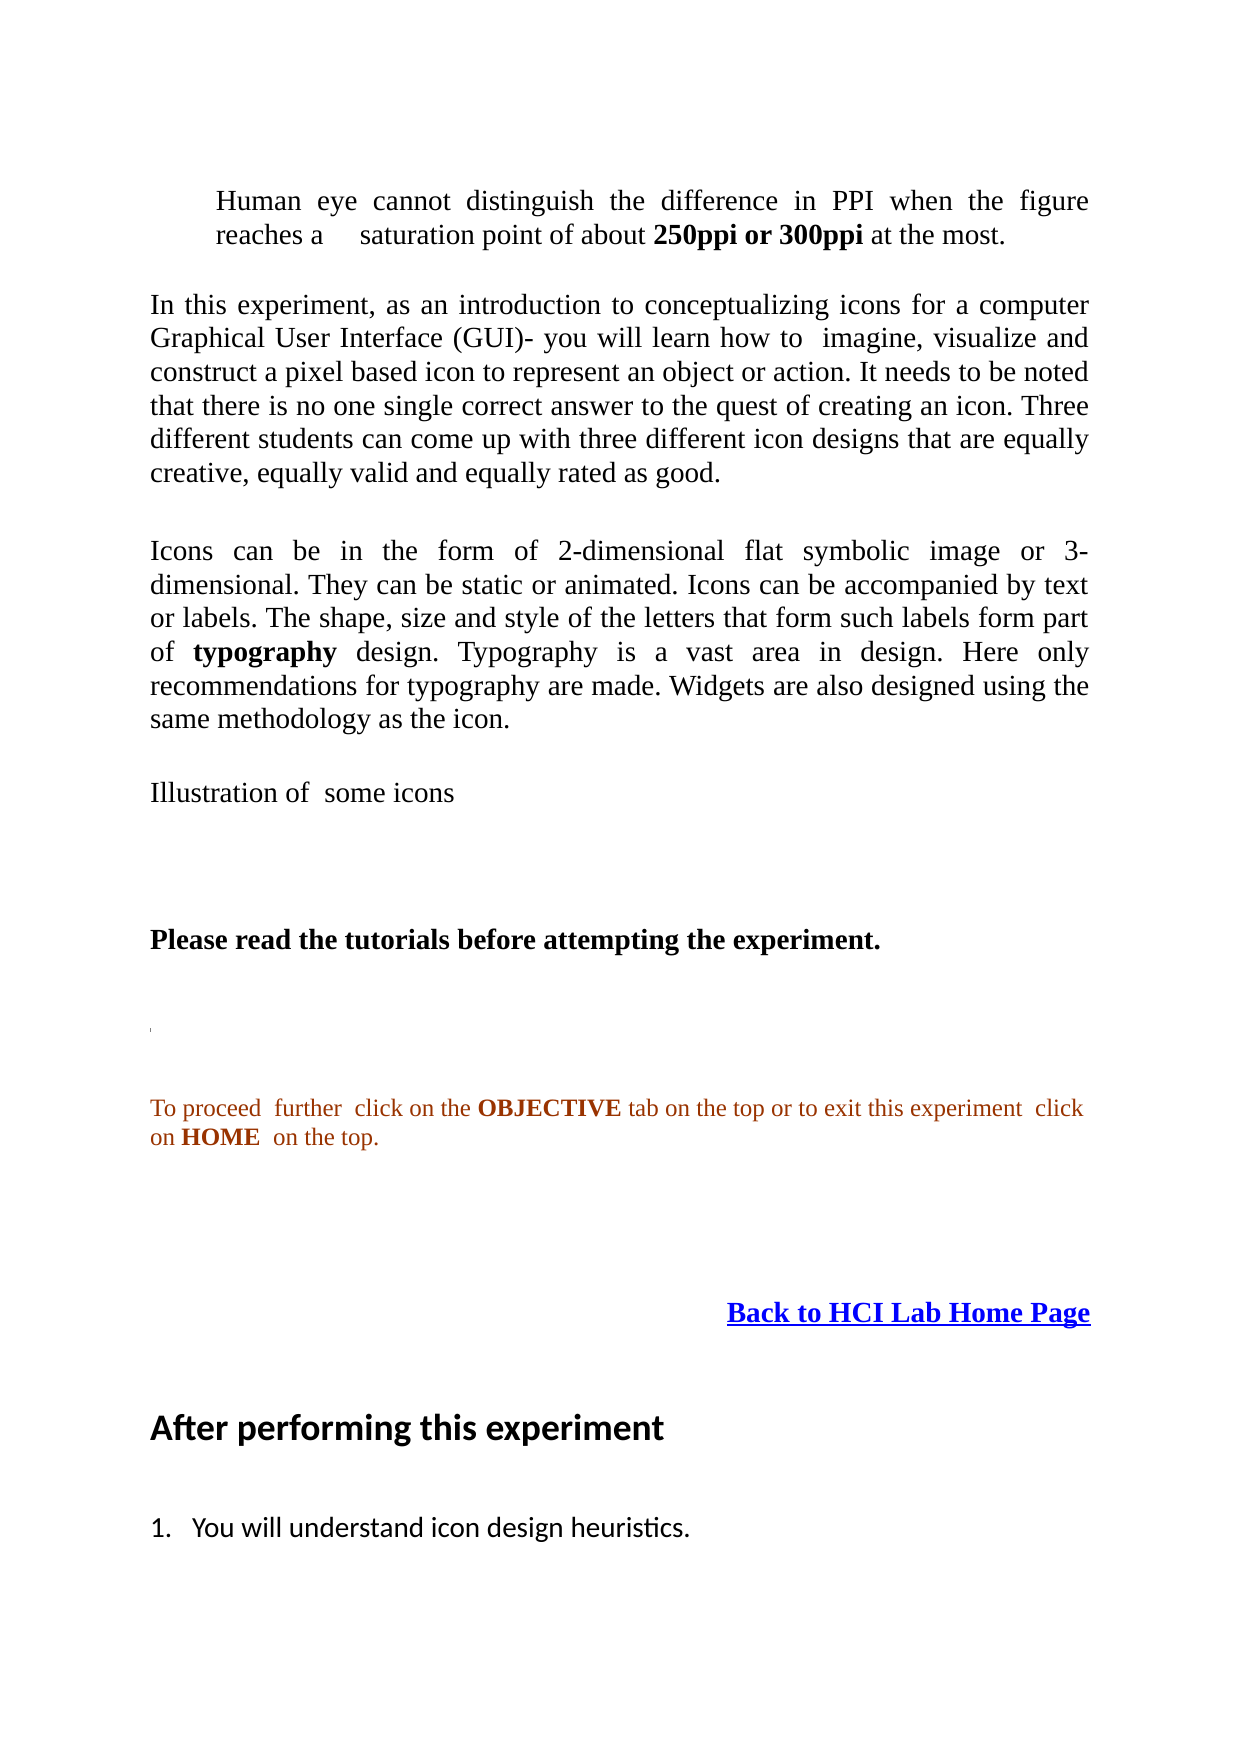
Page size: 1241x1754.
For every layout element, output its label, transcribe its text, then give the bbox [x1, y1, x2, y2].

text Illustration of some icons [150, 775, 1090, 809]
text 1. You will understand icon design heuristics. [150, 1509, 1090, 1545]
text To proceed further click on the OBJECTIVE tab on the top or to exit this experiment click on HOME on the top. [150, 1093, 1090, 1151]
text After performing this experiment [150, 1404, 1090, 1449]
text Please read the tutorials before attempting the experiment. [150, 922, 1090, 956]
text Icons can be in the form of 2-dimensional flat symbolic image or 3-dimensional. They can be static or animated. Icons can be accompanied by text or labels. The shape, size and style of the letters that form such labels form part of typography design. Typography is a vast area in design. Here only recommendations for typography are made. Widgets are also designed using the same methodology as the icon. [150, 533, 1090, 735]
text In this experiment, as an introduction to conceptualizing icons for a computer Graphical User Interface (GUI)- you will learn how to imagine, visualize and construct a pixel based icon to represent an object or action. It needs to be noted that there is no one single correct answer to the quest of creating an icon. Three different students can come up with three different icon designs that are equally creative, equally valid and equally rated as good. [150, 287, 1090, 488]
text Human eye cannot distinguish the difference in PPI when the figure reaches a saturation point of about 250ppi or 300ppi at the most. [216, 183, 1090, 251]
subtitle Back to HCI Lab Home Page [150, 1295, 1090, 1329]
